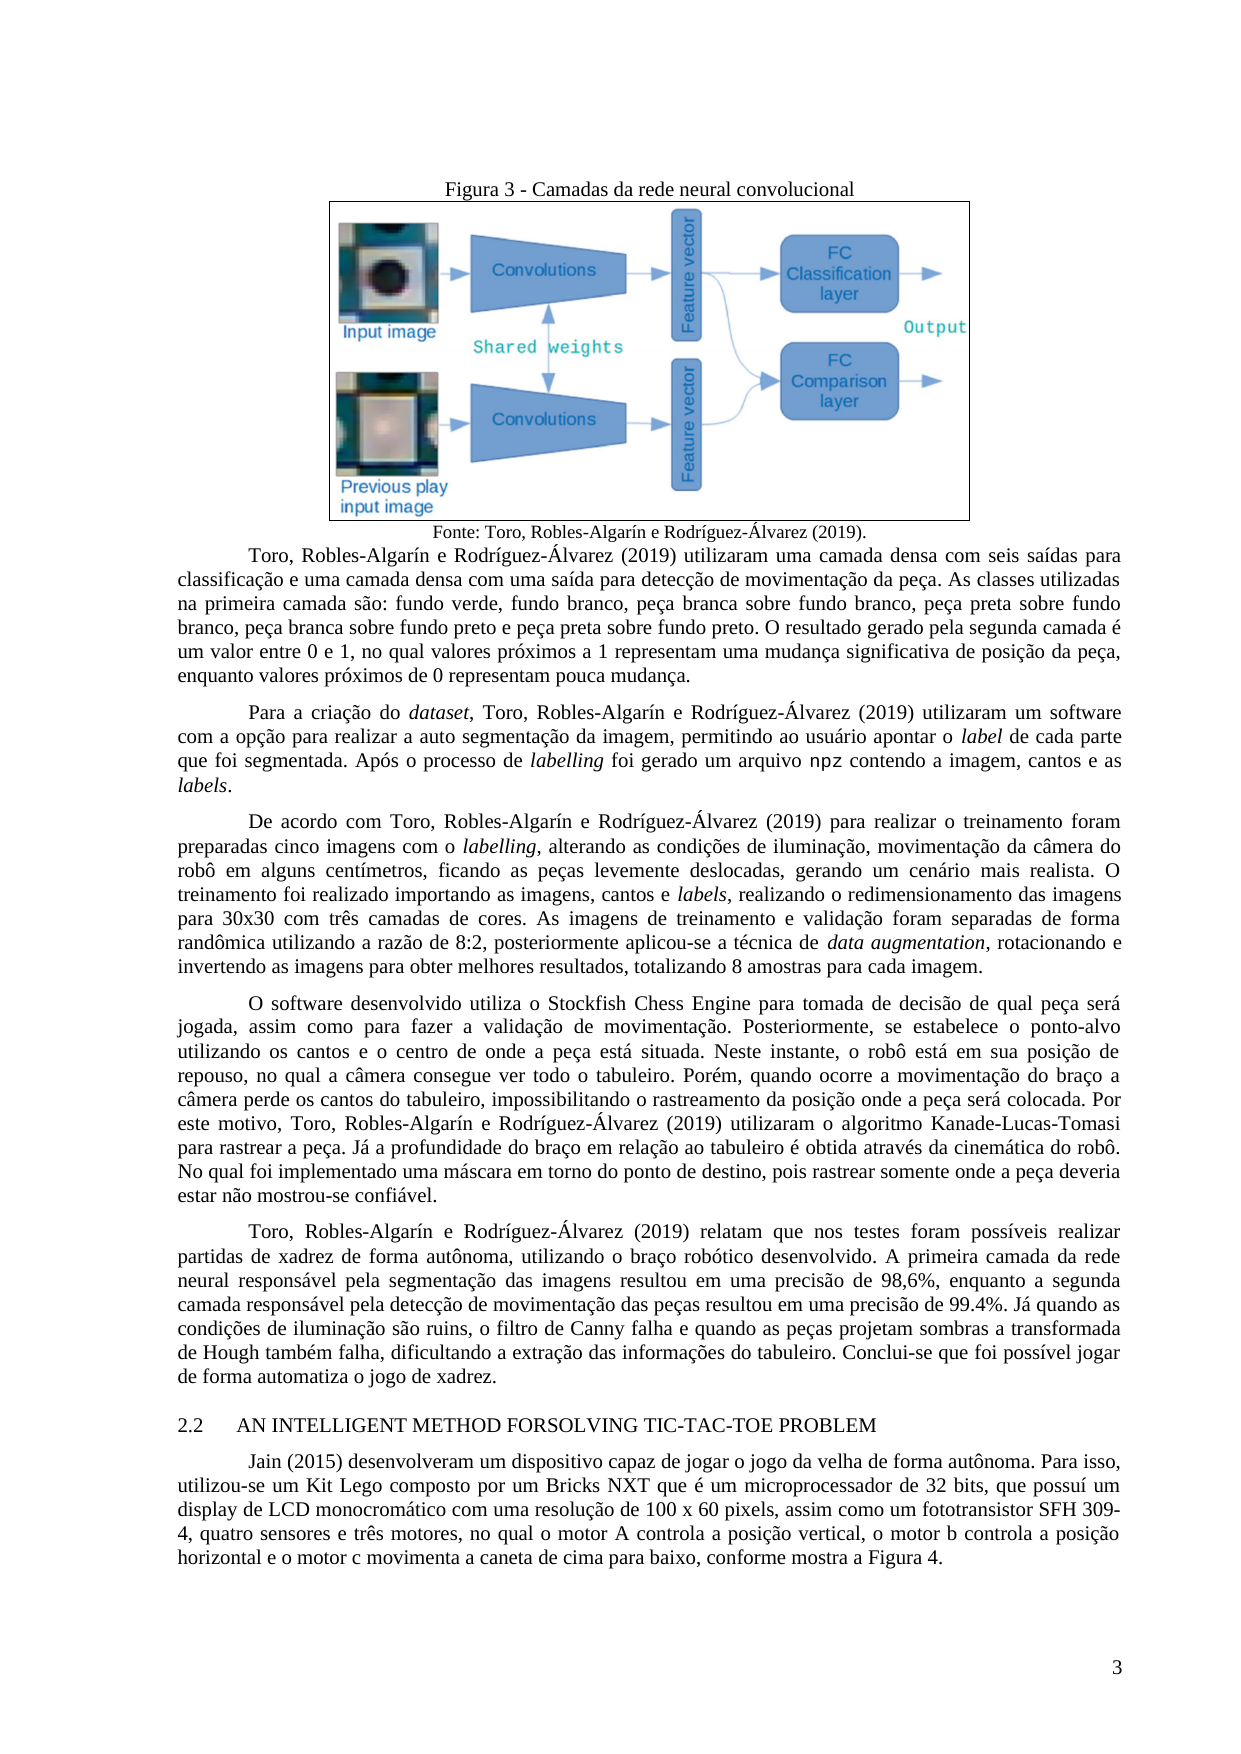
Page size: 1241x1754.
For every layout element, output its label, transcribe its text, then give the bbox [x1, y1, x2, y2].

text Jain (2015) desenvolveram um dispositivo capaz de jogar o jogo da velha de forma autônoma. Para isso, utilizou-se um Kit Lego composto por um Bricks NXT que é um microprocessador de 32 bits, que possuí um display de LCD monocromático com uma resolução de 100 x 60 pixels, assim como um fototransistor SFH 309-4, quatro sensores e três motores, no qual o motor A controla a posição vertical, o motor b controla a posição horizontal e o motor c movimenta a caneta de cima para baixo, conforme mostra a Figura 4. [177, 1449, 1122, 1569]
subtitle AN INTELLIGENT METHOD FORSOLVING TIC-TAC-TOE PROBLEM [177, 1413, 1122, 1437]
text Toro, Robles-Algarín e Rodríguez-Álvarez (2019) utilizaram uma camada densa com seis saídas para classificação e uma camada densa com uma saída para detecção de movimentação da peça. As classes utilizadas na primeira camada são: fundo verde, fundo branco, peça branca sobre fundo branco, peça preta sobre fundo branco, peça branca sobre fundo preto e peça preta sobre fundo preto. O resultado gerado pela segunda camada é um valor entre 0 e 1, no qual valores próximos a 1 representam uma mudança significativa de posição da peça, enquanto valores próximos de 0 representam pouca mudança. [177, 543, 1122, 687]
picture [330, 202, 969, 520]
text Toro, Robles-Algarín e Rodríguez-Álvarez (2019) relatam que nos testes foram possíveis realizar partidas de xadrez de forma autônoma, utilizando o braço robótico desenvolvido. A primeira camada da rede neural responsável pela segmentação das imagens resultou em uma precisão de 98,6%, enquanto a segunda camada responsável pela detecção de movimentação das peças resultou em uma precisão de 99.4%. Já quando as condições de iluminação são ruins, o filtro de Canny falha e quando as peças projetam sombras a transformada de Hough também falha, dificultando a extração das informações do tabuleiro. Conclui-se que foi possível jogar de forma automatiza o jogo de xadrez. [177, 1219, 1122, 1388]
text De acordo com Toro, Robles-Algarín e Rodríguez-Álvarez (2019) para realizar o treinamento foram preparadas cinco imagens com o labelling, alterando as condições de iluminação, movimentação da câmera do robô em alguns centímetros, ficando as peças levemente deslocadas, gerando um cenário mais realista. O treinamento foi realizado importando as imagens, cantos e labels, realizando o redimensionamento das imagens para 30x30 com três camadas de cores. As imagens de treinamento e validação foram separadas de forma randômica utilizando a razão de 8:2, posteriormente aplicou-se a técnica de data augmentation, rotacionando e invertendo as imagens para obter melhores resultados, totalizando 8 amostras para cada imagem. [177, 809, 1122, 978]
text Para a criação do dataset, Toro, Robles-Algarín e Rodríguez-Álvarez (2019) utilizaram um software com a opção para realizar a auto segmentação da imagem, permitindo ao usuário apontar o label de cada parte que foi segmentada. Após o processo de labelling foi gerado um arquivo npz contendo a imagem, cantos e as labels. [177, 700, 1122, 797]
text O software desenvolvido utiliza o Stockfish Chess Engine para tomada de decisão de qual peça será jogada, assim como para fazer a validação de movimentação. Posteriormente, se estabelece o ponto-alvo utilizando os cantos e o centro de onde a peça está situada. Neste instante, o robô está em sua posição de repouso, no qual a câmera consegue ver todo o tabuleiro. Porém, quando ocorre a movimentação do braço a câmera perde os cantos do tabuleiro, impossibilitando o rastreamento da posição onde a peça será colocada. Por este motivo, Toro, Robles-Algarín e Rodríguez-Álvarez (2019) utilizaram o algoritmo Kanade-Lucas-Tomasi para rastrear a peça. Já a profundidade do braço em relação ao tabuleiro é obtida através da cinemática do robô. No qual foi implementado uma máscara em torno do ponto de destino, pois rastrear somente onde a peça deveria estar não mostrou-se confiável. [177, 990, 1122, 1207]
text Fonte: Toro, Robles-Algarín e Rodríguez-Álvarez (2019). [177, 521, 1122, 543]
